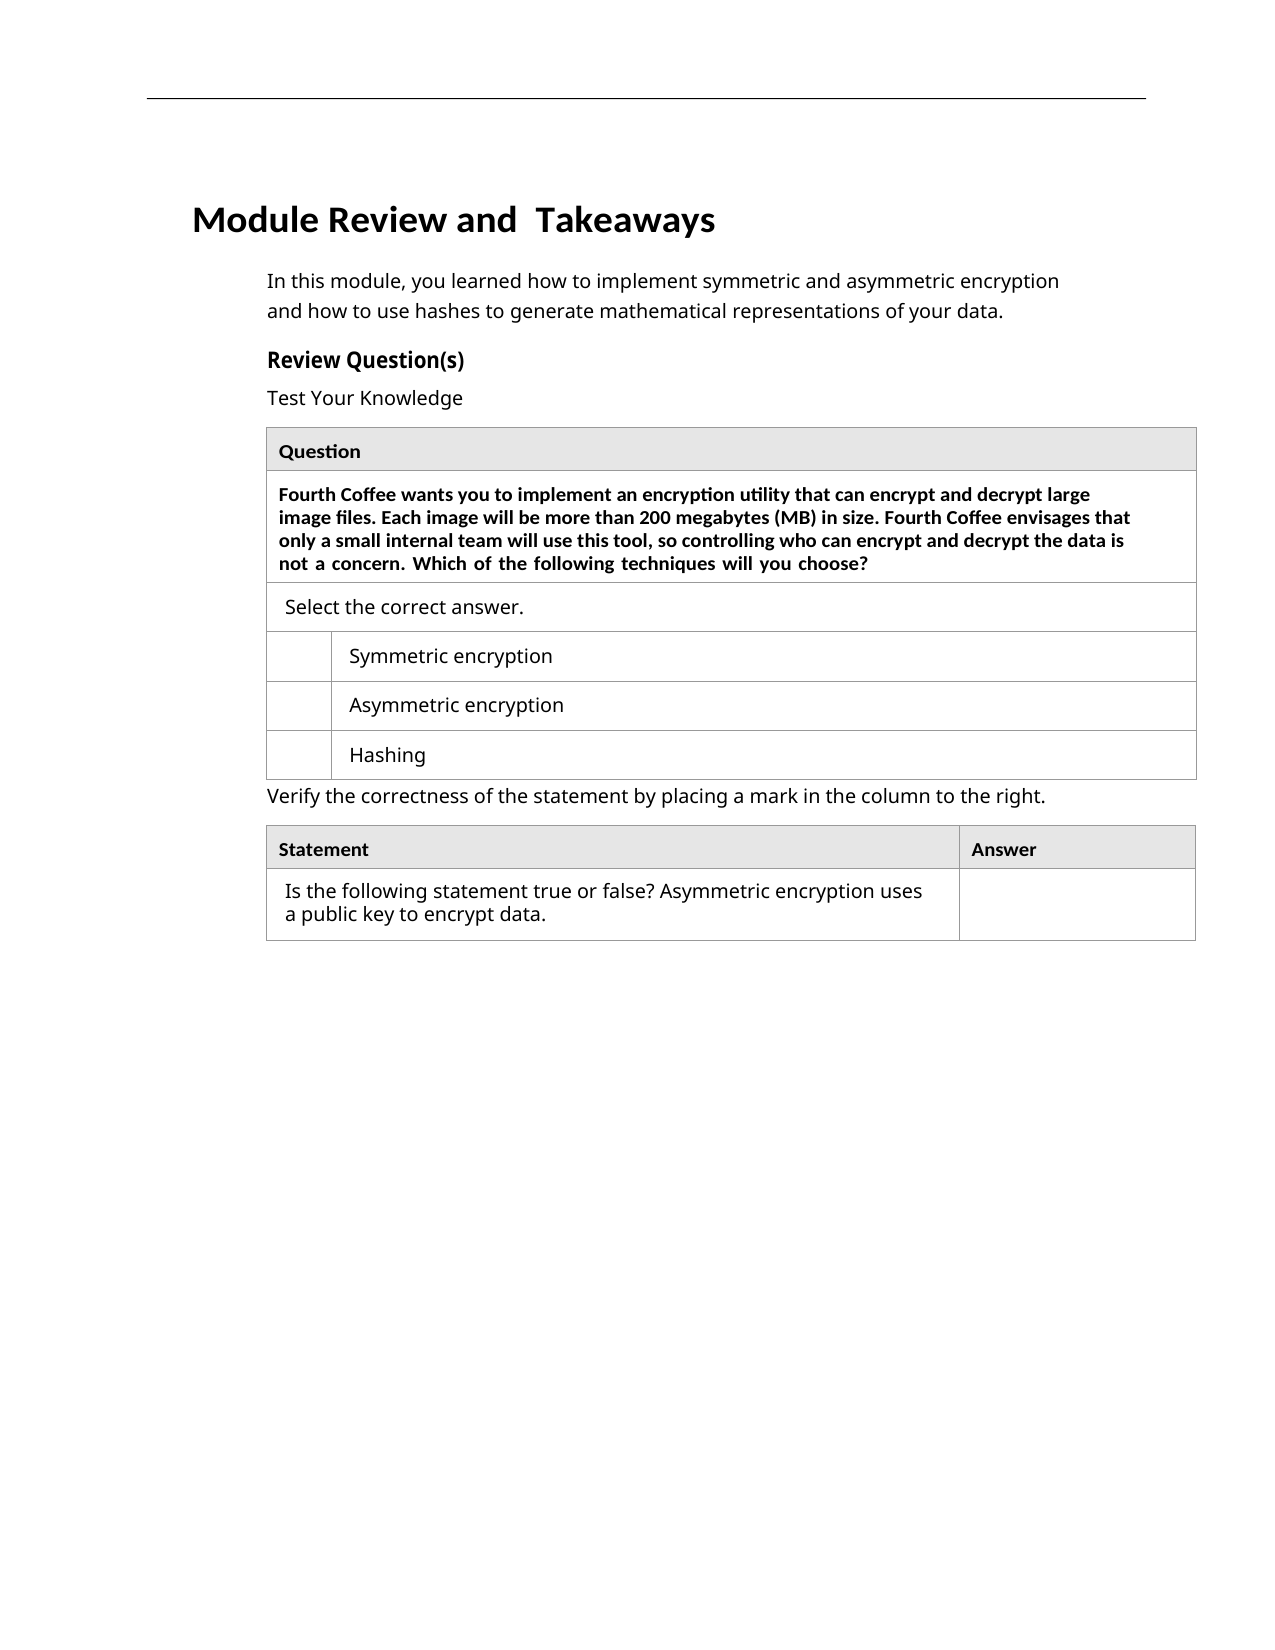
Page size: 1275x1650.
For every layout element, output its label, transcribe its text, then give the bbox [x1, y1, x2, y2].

subtitle Module Review and Takeaways [192, 196, 1079, 242]
text Verify the correctness of the statement by placing a mark in the column to the right. [267, 782, 1079, 809]
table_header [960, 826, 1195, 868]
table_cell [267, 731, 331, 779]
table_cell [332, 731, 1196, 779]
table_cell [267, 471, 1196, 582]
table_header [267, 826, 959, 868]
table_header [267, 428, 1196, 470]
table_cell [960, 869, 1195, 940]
text In this module, you learned how to implement symmetric and asymmetric encryption and how to use hashes to generate mathematical representations of your data. [267, 267, 1079, 324]
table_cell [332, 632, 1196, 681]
text Test Your Knowledge [267, 384, 1079, 411]
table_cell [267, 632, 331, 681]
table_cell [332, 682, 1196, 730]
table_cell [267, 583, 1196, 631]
subtitle Review Question(s) [267, 344, 1079, 375]
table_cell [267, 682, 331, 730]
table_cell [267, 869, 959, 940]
